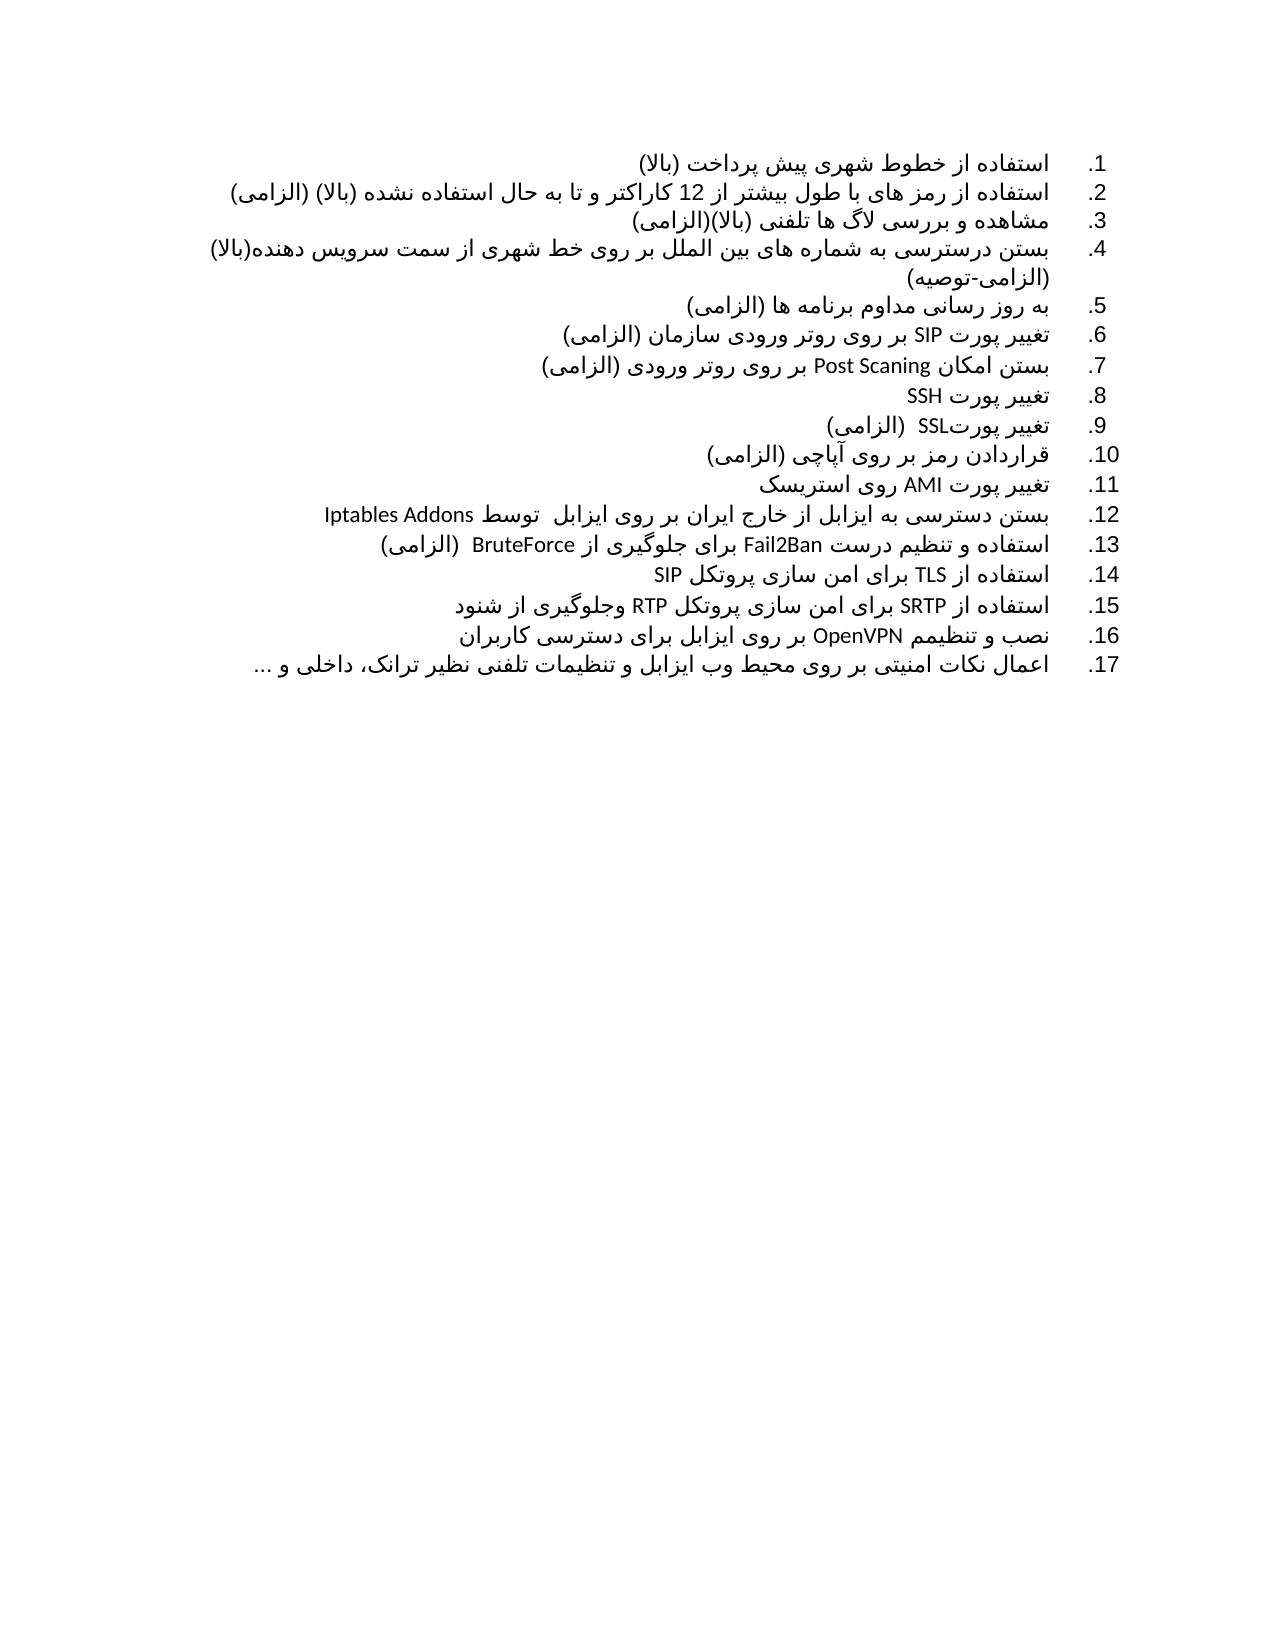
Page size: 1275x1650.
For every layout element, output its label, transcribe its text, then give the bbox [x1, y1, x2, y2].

list به روز رسانی مداوم برنامه ها (الزامی) [150, 292, 1087, 318]
list استفاده از TLS برای امن سازی پروتکل SIP [150, 561, 1087, 588]
list نصب و تنظیمم OpenVPN بر روی ایزابل برای دسترسی کاربران [150, 621, 1087, 649]
list اعمال نکات امنیتی بر روی محیط وب ایزابل و تنظیمات تلفنی نظیر ترانک، داخلی و ... [150, 651, 1087, 677]
list استفاده از SRTP برای امن سازی پروتکل RTP وجلوگیری از شنود [150, 591, 1087, 619]
list مشاهده و بررسی لاگ ها تلفنی (بالا)(الزامی) [150, 207, 1087, 233]
list تغییر پورت AMI روی استریسک [150, 470, 1087, 498]
list استفاده از خطوط شهری پیش پرداخت (بالا) [150, 150, 1087, 176]
list قراردادن رمز بر روی آپاچی (الزامی) [150, 441, 1087, 468]
list تغییر پورت SIP بر روی روتر ورودی سازمان (الزامی) [150, 321, 1087, 349]
list تغییر پورت SSH [150, 381, 1087, 409]
list بستن درسترسی به شماره های بین الملل بر روی خط شهری از سمت سرویس دهنده(بالا)(الزامی-توصیه) [150, 235, 1087, 290]
list بستن دسترسی به ایزابل از خارج ایران بر روی ایزابل توسط Iptables Addons [150, 500, 1087, 528]
list استفاده از رمز های با طول بیشتر از 12 کاراکتر و تا به حال استفاده نشده (بالا) (الزامی) [150, 178, 1087, 205]
list استفاده و تنظیم درست Fail2Ban برای جلوگیری از BruteForce (الزامی) [150, 530, 1087, 558]
list بستن امکان Post Scaning بر روی روتر ورودی (الزامی) [150, 351, 1087, 379]
list تغییر پورتSSL (الزامی) [150, 411, 1087, 439]
